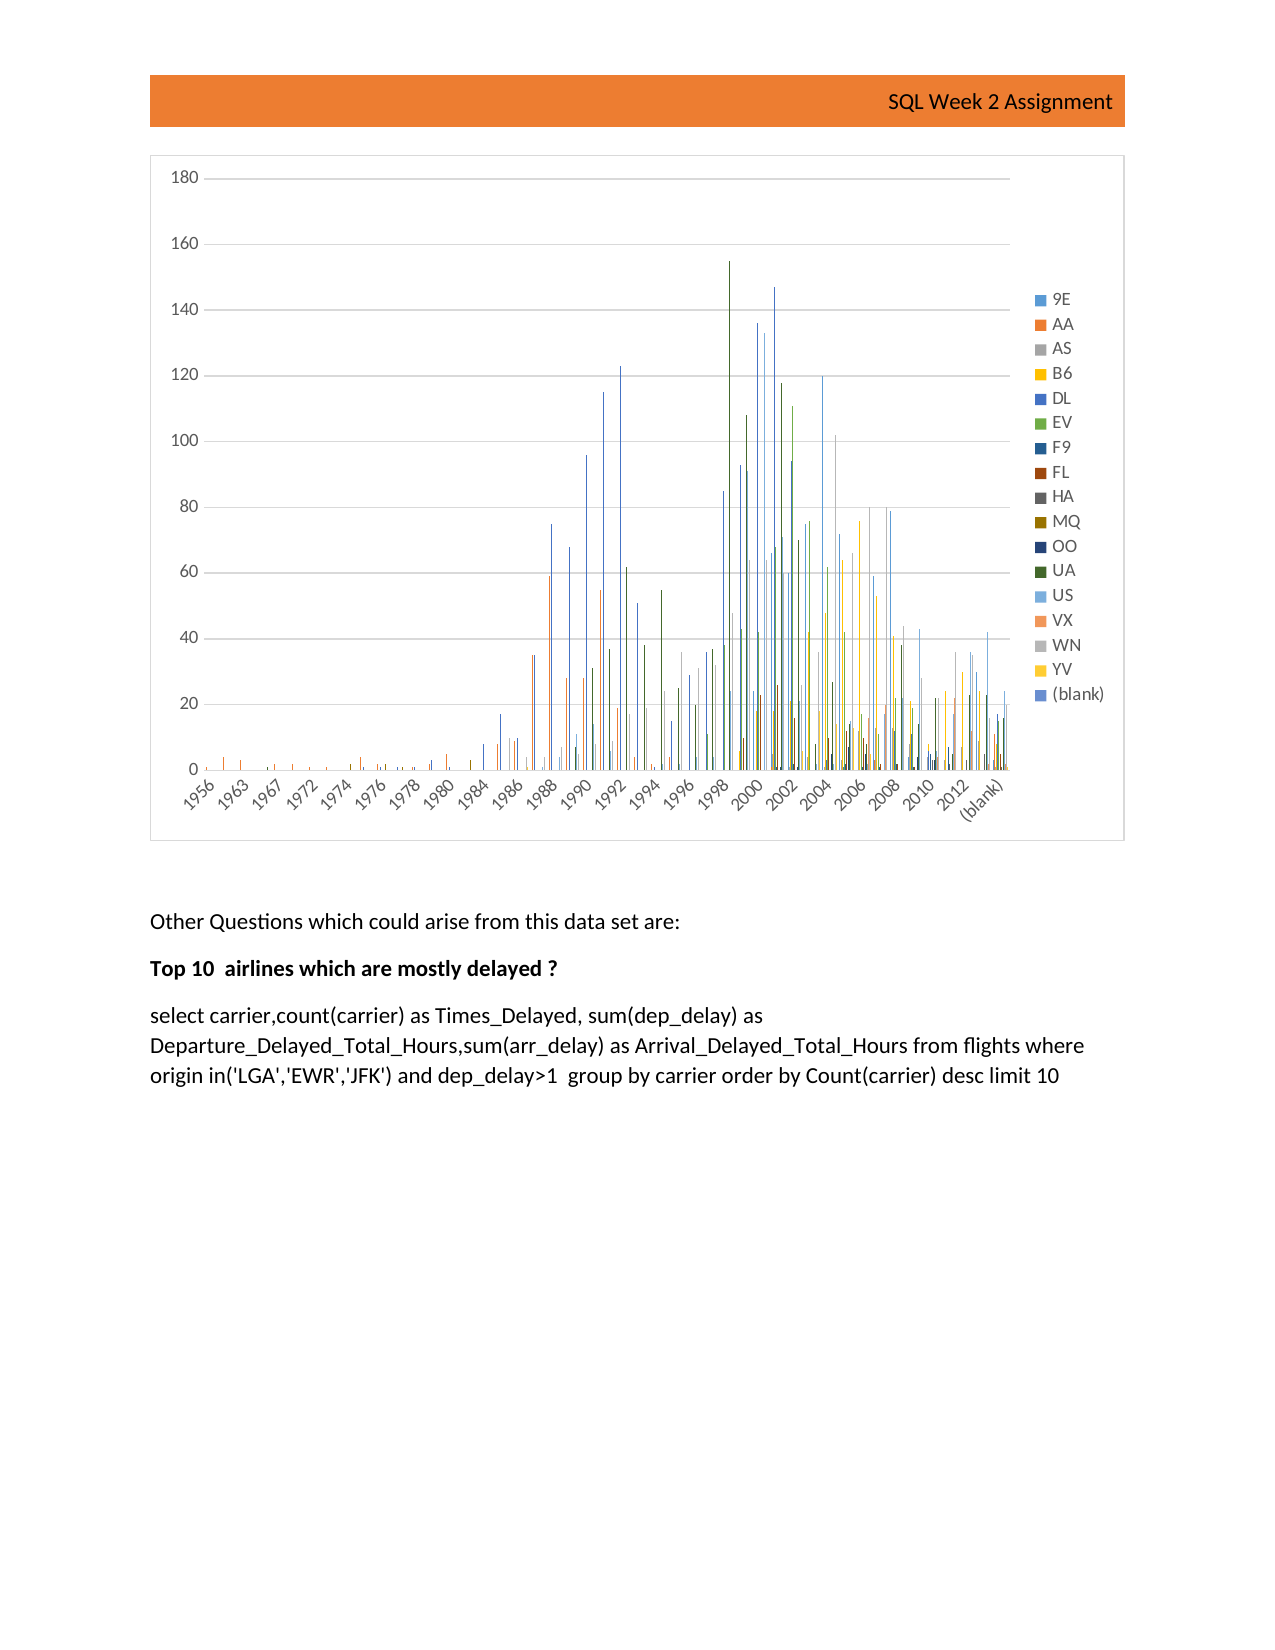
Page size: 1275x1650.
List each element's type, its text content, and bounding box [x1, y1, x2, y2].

text Top 10 airlines which are mostly delayed ? [150, 954, 1125, 982]
text Other Questions which could arise from this data set are: [150, 907, 1125, 935]
text select carrier,count(carrier) as Times_Delayed, sum(dep_delay) as Departure_Delayed_Total_Hours,sum(arr_delay) as Arrival_Delayed_Total_Hours from flights where origin in('LGA','EWR','JFK') and dep_delay>1 group by carrier order by Count(carrier) desc limit 10 [150, 1001, 1125, 1089]
